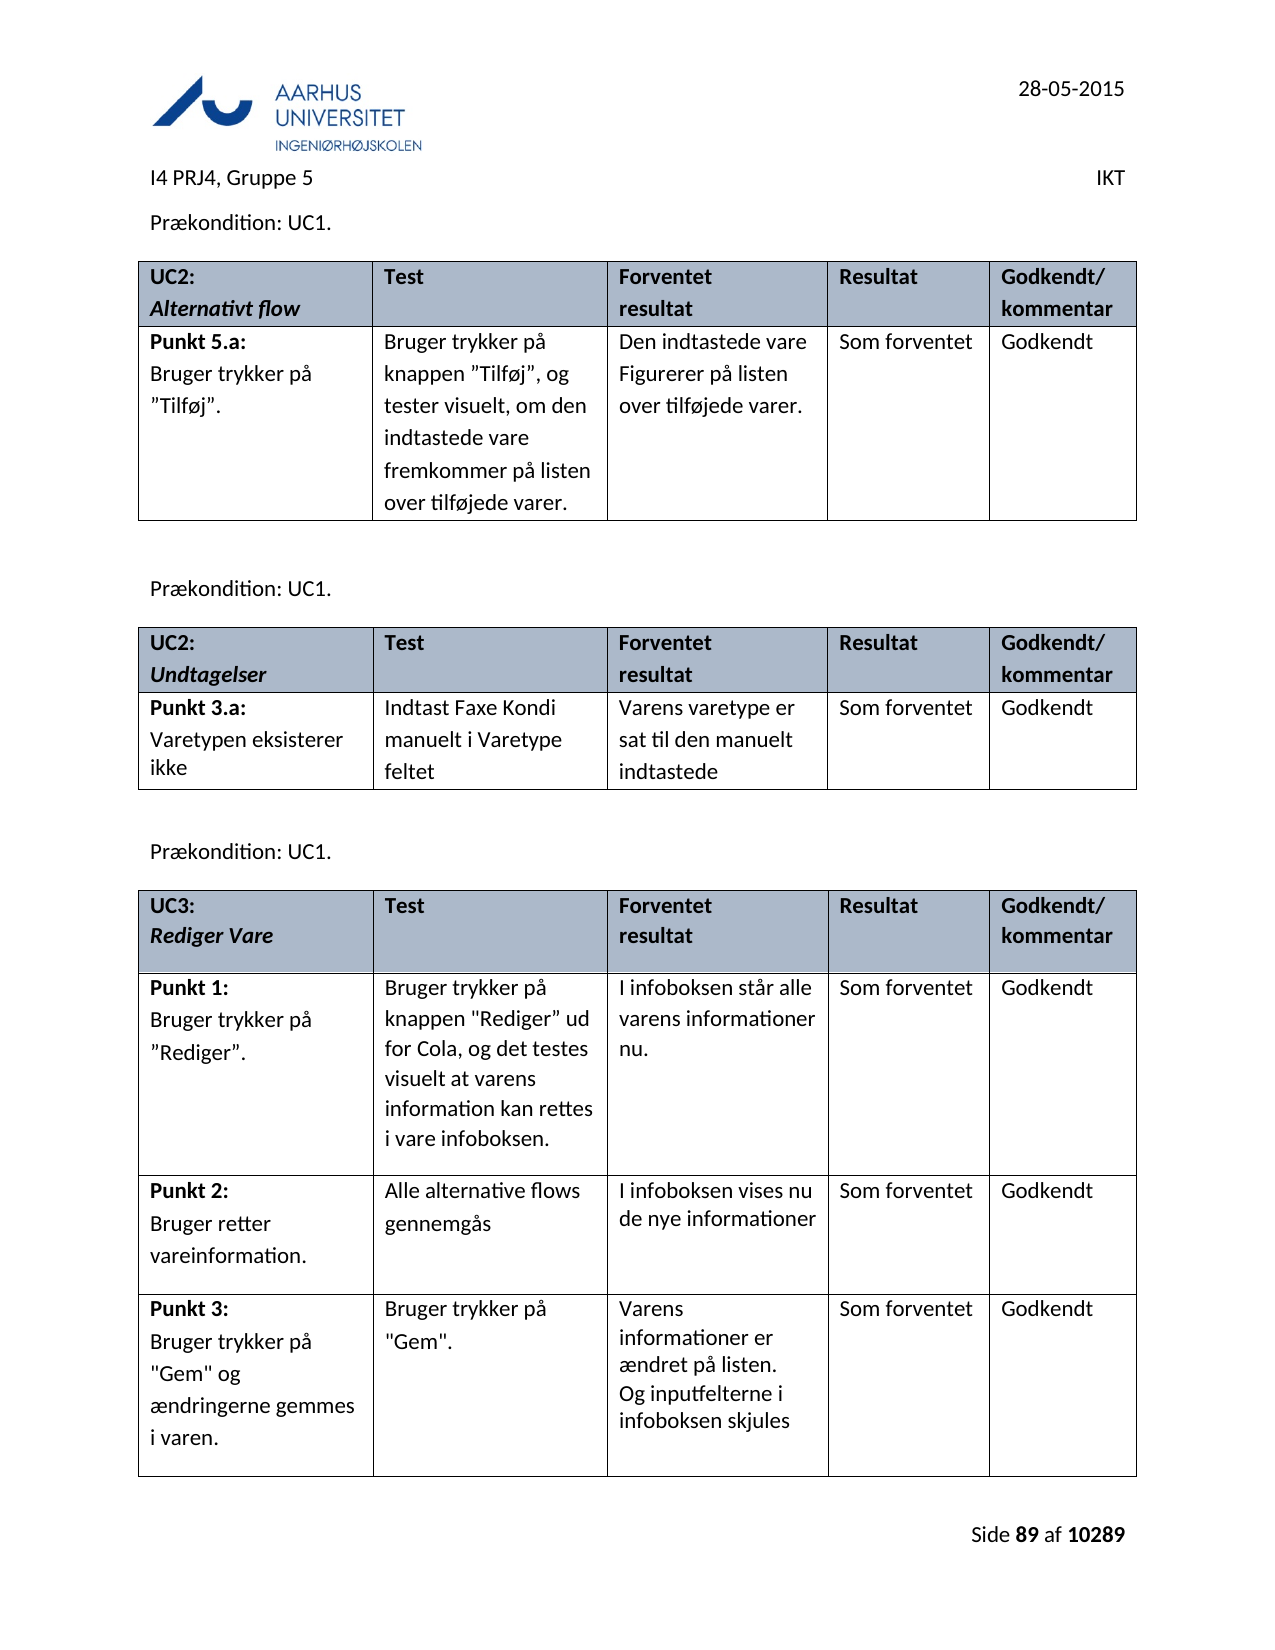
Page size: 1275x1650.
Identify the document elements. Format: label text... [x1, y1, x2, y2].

table_header UC3: Rediger Vare [139, 891, 373, 972]
text Prækondition: UC1. [150, 574, 1125, 602]
table_cell Punkt 3: Bruger trykker på "Gem" og ændringerne gemmes i varen. [139, 1295, 373, 1476]
table_cell Punkt 2: Bruger retter vareinformation. [139, 1176, 373, 1293]
table_cell Bruger trykker på knappen ”Tilføj”, og tester visuelt, om den indtastede vare fremkommer på listen over tilføjede varer. [373, 327, 607, 520]
table_header Resultat [828, 628, 989, 692]
table_cell Indtast Faxe Kondi manuelt i Varetype feltet [374, 693, 607, 789]
table_header Godkendt/ kommentar [990, 891, 1136, 972]
table_cell Godkendt [990, 1176, 1136, 1293]
table_header Test [374, 891, 607, 972]
table_cell Punkt 3.a: Varetypen eksisterer ikke [139, 693, 373, 789]
table_cell Varens informationer er ændret på listen. Og inputfelterne i infoboksen skjules [608, 1295, 828, 1476]
table_cell Alle alternative flows gennemgås [374, 1176, 607, 1293]
table_header Resultat [828, 262, 989, 326]
table_cell Som forventet [829, 974, 989, 1175]
table_header Test [374, 628, 607, 692]
table_cell I infoboksen står alle varens informationer nu. [608, 974, 828, 1175]
table_header Forventet resultat [608, 891, 828, 972]
table_cell Den indtastede vare Figurerer på listen over tilføjede varer. [608, 327, 827, 520]
table_header UC2: Alternativt flow [139, 262, 372, 326]
table_cell I infoboksen vises nu de nye informationer [608, 1176, 828, 1293]
text Prækondition: UC1. [150, 208, 1125, 236]
table_header Godkendt/ kommentar [990, 262, 1136, 326]
table_cell Godkendt [990, 327, 1136, 520]
table_header UC2: Undtagelser [139, 628, 373, 692]
table_cell Som forventet [829, 1295, 989, 1476]
table_cell Punkt 5.a: Bruger trykker på ”Tilføj”. [139, 327, 372, 520]
table_cell Som forventet [828, 693, 989, 789]
table_cell Bruger trykker på knappen "Rediger” ud for Cola, og det testes visuelt at varens information kan rettes i vare infoboksen. [374, 974, 607, 1175]
table_header Resultat [829, 891, 989, 972]
table_header Forventet resultat [608, 262, 827, 326]
table_cell Godkendt [990, 1295, 1136, 1476]
table_cell Som forventet [828, 327, 989, 520]
table_cell Varens varetype er sat til den manuelt indtastede [608, 693, 827, 789]
picture [150, 73, 586, 156]
table_cell Punkt 1: Bruger trykker på ”Rediger”. [139, 974, 373, 1175]
table_cell Bruger trykker på "Gem". [374, 1295, 607, 1476]
table_cell Godkendt [990, 974, 1136, 1175]
table_header Test [373, 262, 607, 326]
table_header Godkendt/ kommentar [990, 628, 1136, 692]
table_cell Godkendt [990, 693, 1136, 789]
table_header Forventet resultat [608, 628, 827, 692]
text Prækondition: UC1. [150, 837, 1125, 865]
table_cell Som forventet [829, 1176, 989, 1293]
